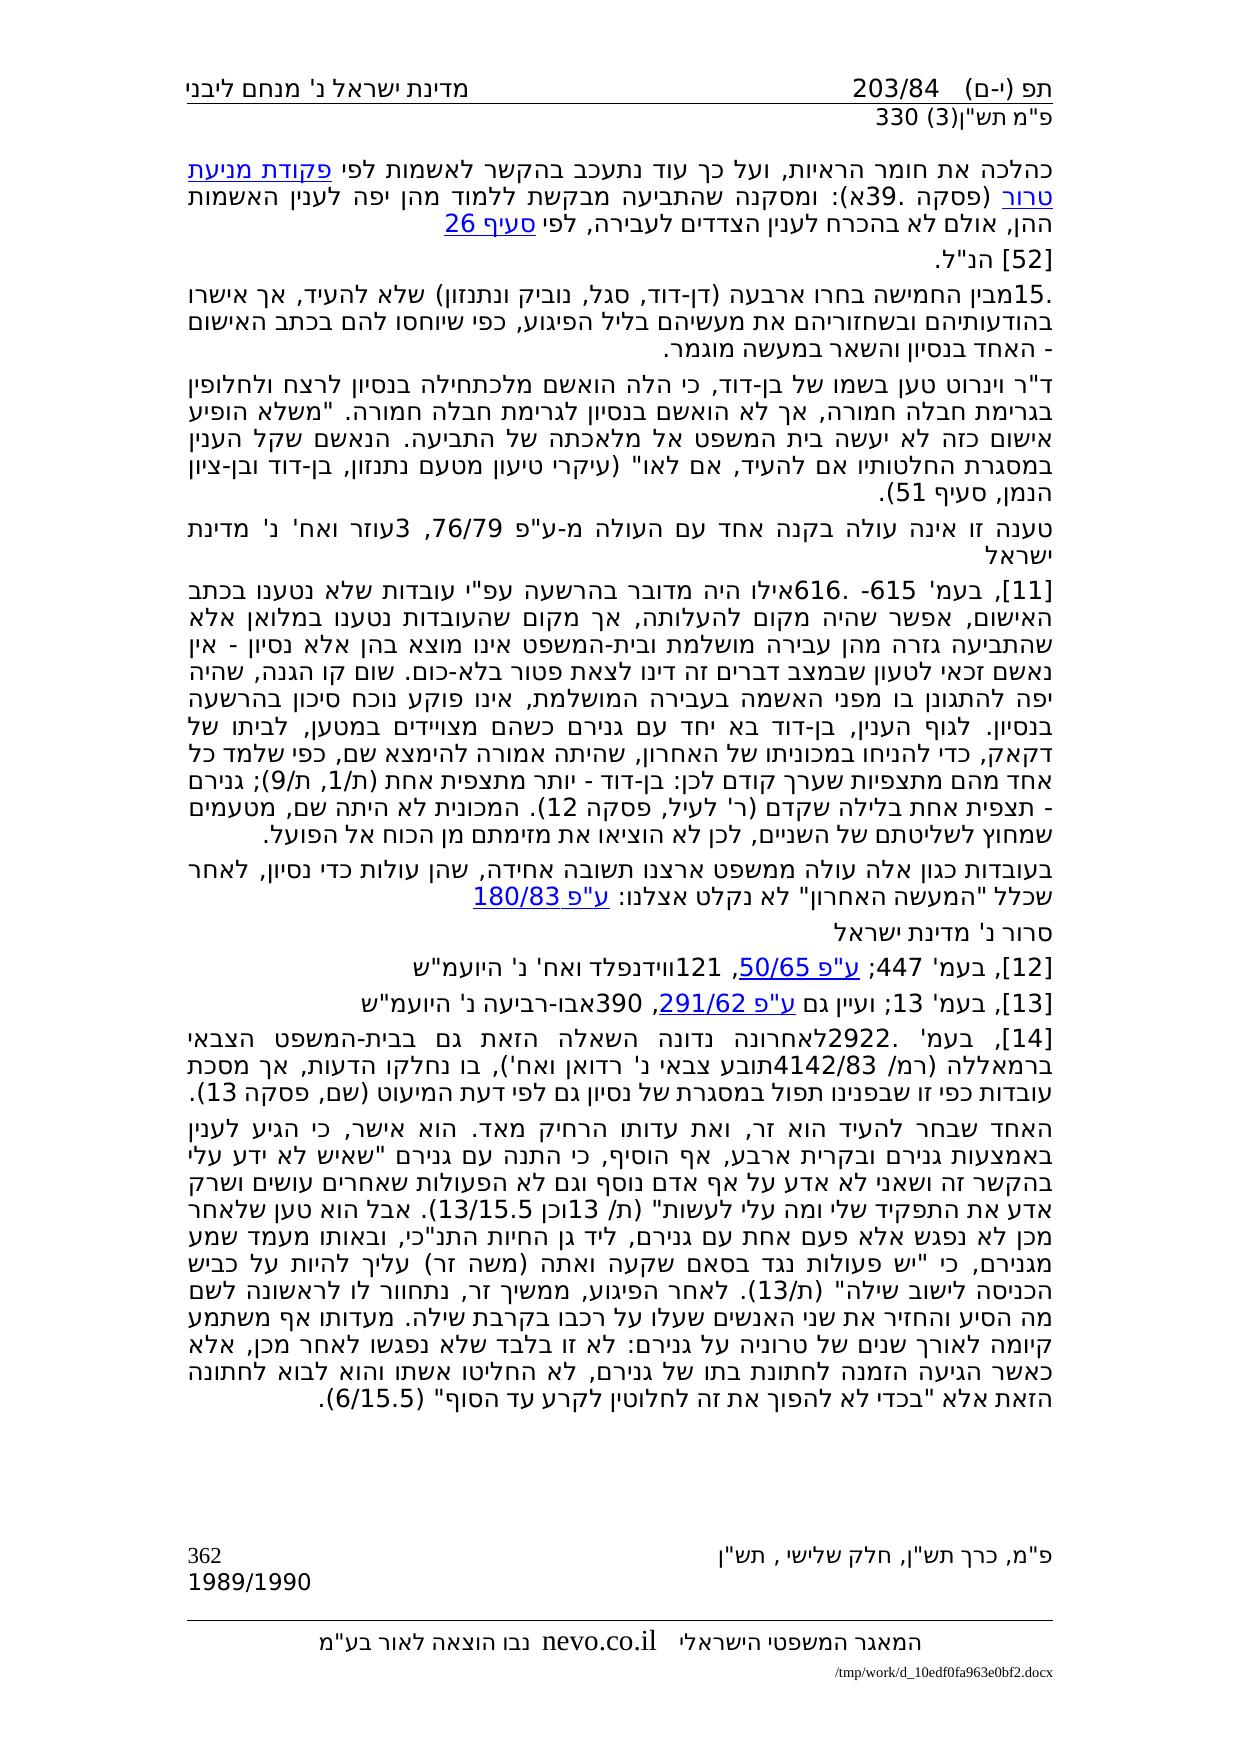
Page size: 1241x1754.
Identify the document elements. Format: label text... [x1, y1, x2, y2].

text כהלכה את חומר הראיות, ועל כך עוד נתעכב בהקשר לאשמות לפי פקודת מניעת טרור (פסקה .39א): ומסקנה שהתביעה מבקשת ללמוד מהן יפה לענין האשמות ההן, אולם לא בהכרח לענין הצדדים לעבירה, לפי סעיף 26 [187, 157, 1053, 238]
text בעובדות כגון אלה עולה ממשפט ארצנו תשובה אחידה, שהן עולות כדי נסיון, לאחר שכלל "המעשה האחרון" לא נקלט אצלנו: ע"פ 180/83 [187, 857, 1053, 911]
text [11], בעמ' 615- .616אילו היה מדובר בהרשעה עפ"י עובדות שלא נטענו בכתב האישום, אפשר שהיה מקום להעלותה, אך מקום שהעובדות נטענו במלואן אלא שהתביעה גזרה מהן עבירה מושלמת ובית-המשפט אינו מוצא בהן אלא נסיון - אין נאשם זכאי לטעון שבמצב דברים זה דינו לצאת פטור בלא-כום. שום קו הגנה, שהיה יפה להתגונן בו מפני האשמה בעבירה המושלמת, אינו פוקע נוכח סיכון בהרשעה בנסיון. לגוף הענין, בן-דוד בא יחד עם גנירם כשהם מצויידים במטען, לביתו של דקאק, כדי להניחו במכוניתו של האחרון, שהיתה אמורה להימצא שם, כפי שלמד כל אחד מהם מתצפיות שערך קודם לכן: בן-דוד - יותר מתצפית אחת (ת/1, ת/9); גנירם - תצפית אחת בלילה שקדם (ר' לעיל, פסקה 12). המכונית לא היתה שם, מטעמים שמחוץ לשליטתם של השניים, לכן לא הוציאו את מזימתם מן הכוח אל הפועל. [187, 578, 1053, 849]
text .15מבין החמישה בחרו ארבעה (דן-דוד, סגל, נוביק ונתנזון) שלא להעיד, אך אישרו בהודעותיהם ובשחזוריהם את מעשיהם בליל הפיגוע, כפי שיוחסו להם בכתב האישום - האחד בנסיון והשאר במעשה מוגמר. [187, 282, 1053, 363]
text [13], בעמ' 13; ועיין גם ע"פ 291/62, 390אבו-רביעה נ' היועמ"ש [187, 990, 1053, 1017]
text האחד שבחר להעיד הוא זר, ואת עדותו הרחיק מאד. הוא אישר, כי הגיע לענין באמצעות גנירם ובקרית ארבע, אף הוסיף, כי התנה עם גנירם "שאיש לא ידע עלי בהקשר זה ושאני לא אדע על אף אדם נוסף וגם לא הפעולות שאחרים עושים ושרק אדע את התפקיד שלי ומה עלי לעשות" (ת/ 13וכן 13/15.5). אבל הוא טען שלאחר מכן לא נפגש אלא פעם אחת עם גנירם, ליד גן החיות התנ"כי, ובאותו מעמד שמע מגנירם, כי "יש פעולות נגד בסאם שקעה ואתה (משה זר) עליך להיות על כביש הכניסה לישוב שילה" (ת/13). לאחר הפיגוע, ממשיך זר, נתחוור לו לראשונה לשם מה הסיע והחזיר את שני האנשים שעלו על רכבו בקרבת שילה. מעדותו אף משתמע קיומה לאורך שנים של טרוניה על גנירם: לא זו בלבד שלא נפגשו לאחר מכן, אלא כאשר הגיעה הזמנה לחתונת בתו של גנירם, לא החליטו אשתו והוא לבוא לחתונה הזאת אלא "בכדי לא להפוך את זה לחלוטין לקרע עד הסוף" (6/15.5). [187, 1115, 1053, 1413]
text טענה זו אינה עולה בקנה אחד עם העולה מ-ע"פ 76/79, 3עוזר ואח' נ' מדינת ישראל [187, 515, 1053, 569]
text [12], בעמ' 447; ע"פ 50/65, 121ווידנפלד ואח' נ' היועמ"ש [187, 955, 1053, 982]
text [52] הנ"ל. [187, 247, 1053, 274]
text ד"ר וינרוט טען בשמו של בן-דוד, כי הלה הואשם מלכתחילה בנסיון לרצח ולחלופין בגרימת חבלה חמורה, אך לא הואשם בנסיון לגרימת חבלה חמורה. "משלא הופיע אישום כזה לא יעשה בית המשפט אל מלאכתה של התביעה. הנאשם שקל הענין במסגרת החלטותיו אם להעיד, אם לאו" (עיקרי טיעון מטעם נתנזון, בן-דוד ובן-ציון הנמן, סעיף 51). [187, 372, 1053, 507]
text [14], בעמ' .2922לאחרונה נדונה השאלה הזאת גם בבית-המשפט הצבאי ברמאללה (רמ/ 4142/83תובע צבאי נ' רדואן ואח'), בו נחלקו הדעות, אך מסכת עובדות כפי זו שבפנינו תפול במסגרת של נסיון גם לפי דעת המיעוט (שם, פסקה 13). [187, 1026, 1053, 1107]
text סרור נ' מדינת ישראל [187, 919, 1053, 947]
